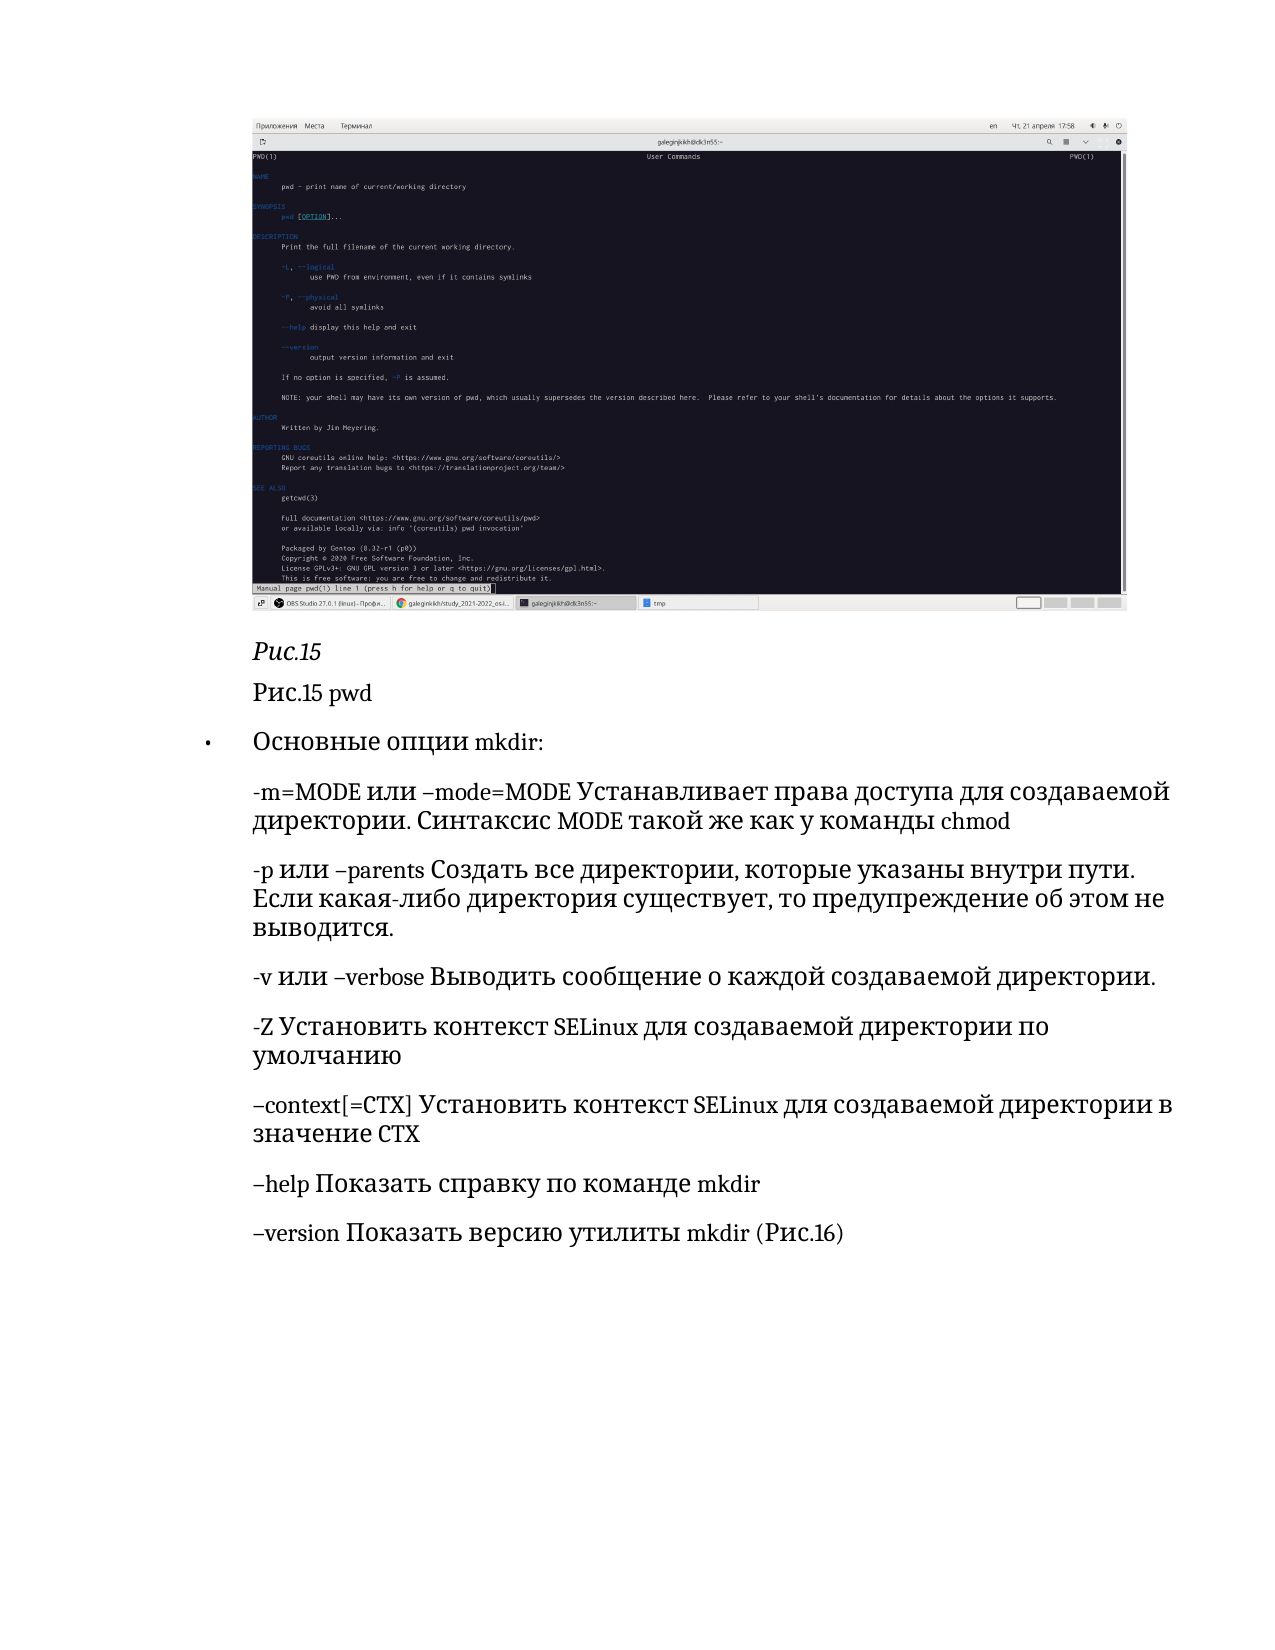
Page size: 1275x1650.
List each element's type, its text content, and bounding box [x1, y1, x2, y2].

list -m=MODE или –mode=MODE Устанавливает права доступа для создаваемой директории. Синтаксис MODE такой же как у команды chmod [202, 778, 1186, 835]
list –version Показать версию утилиты mkdir (Рис.16) [202, 1219, 1186, 1248]
list Рис.15 [202, 637, 1186, 666]
list -v или –verbose Выводить сообщение о каждой создаваемой директории. [202, 963, 1186, 992]
picture [252, 118, 1128, 611]
list -Z Установить контекст SELinux для создаваемой директории по умолчанию [202, 1013, 1186, 1070]
list –context[=CTX] Установить контекст SELinux для создаваемой директории в значение CTX [202, 1091, 1186, 1149]
list -p или –parents Создать все директории, которые указаны внутри пути. Если какая-либо директория существует, то предупреждение об этом не выводится. [202, 856, 1186, 942]
list Рис.15 pwd [202, 679, 1186, 707]
list –help Показать справку по команде mkdir [202, 1169, 1186, 1198]
list Основные опции mkdir: [202, 728, 1186, 757]
